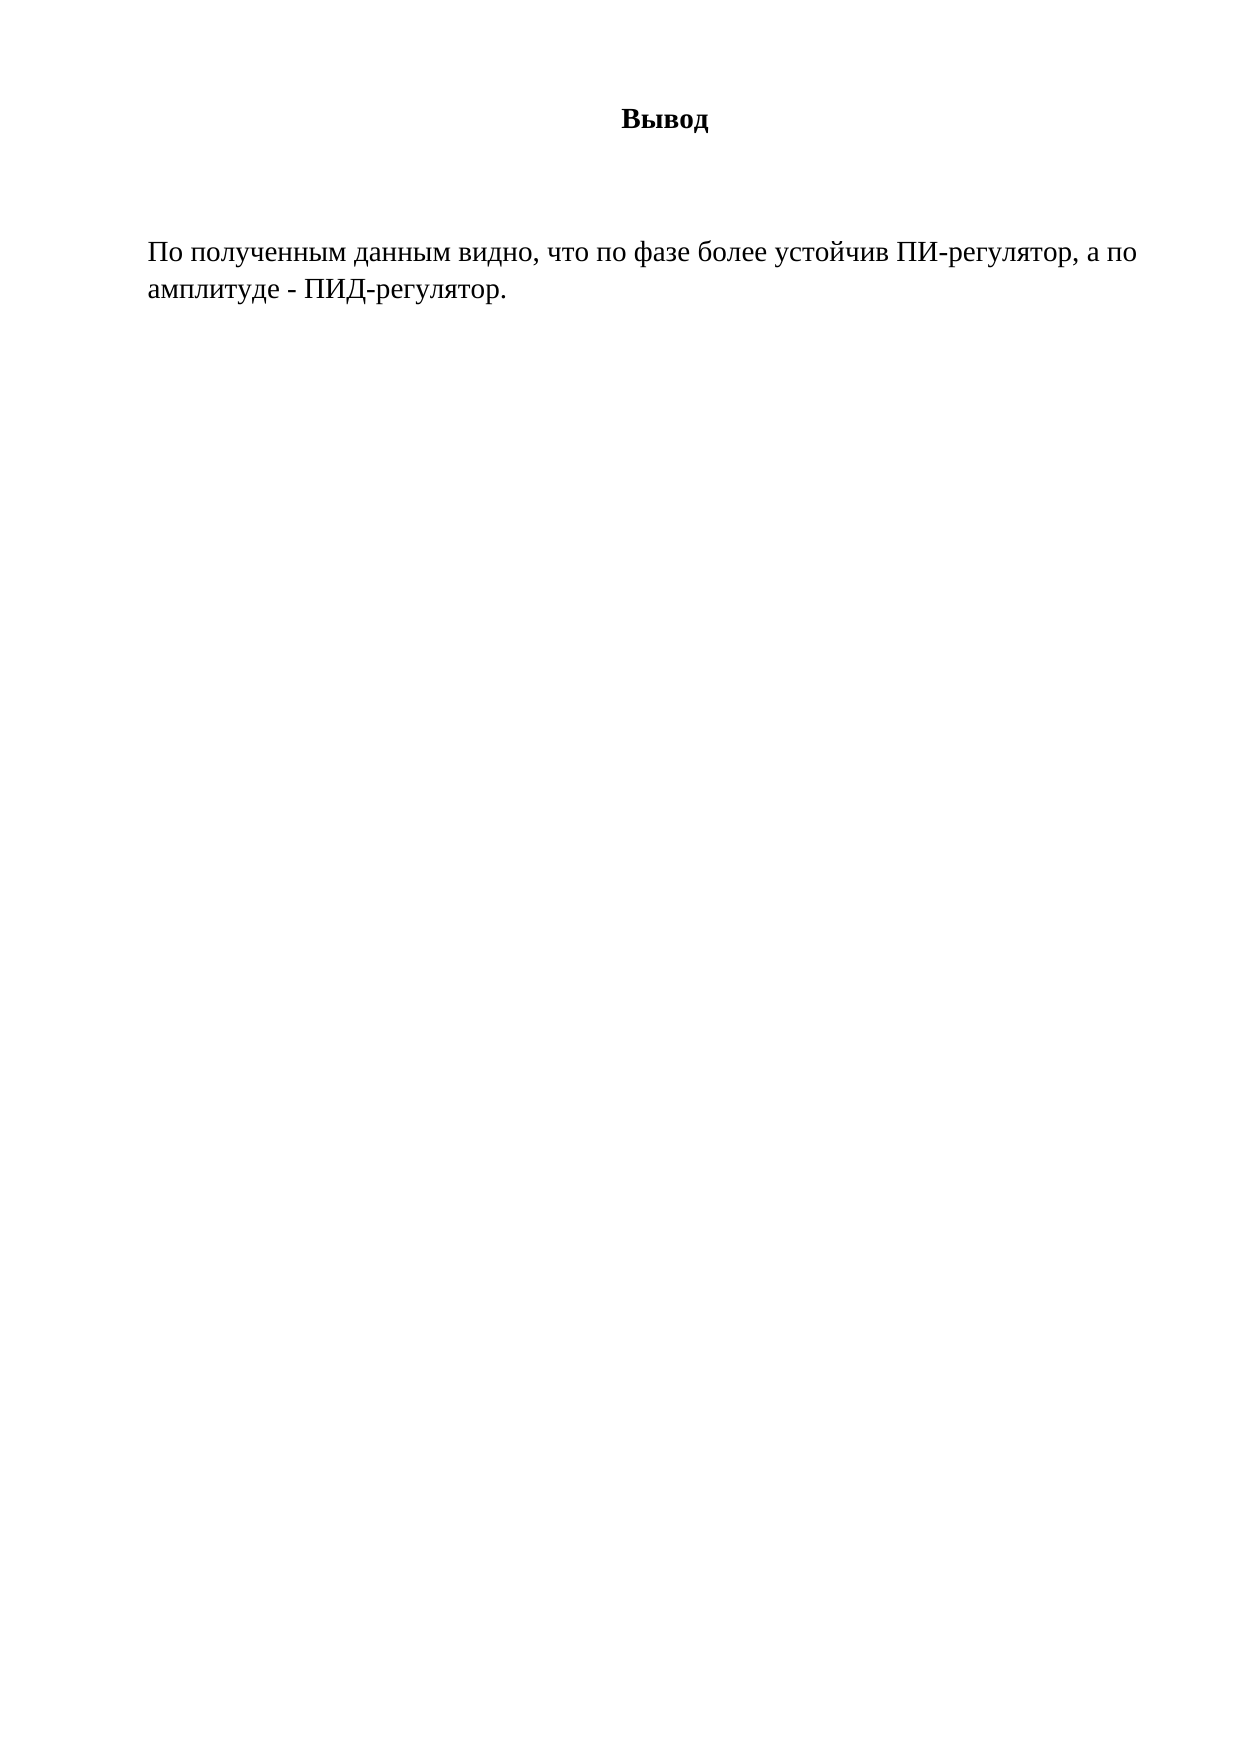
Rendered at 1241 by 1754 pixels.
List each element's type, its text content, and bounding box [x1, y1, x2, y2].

text Вывод [147, 101, 1182, 135]
text По полученным данным видно, что по фазе более устойчив ПИ-регулятор, а по амплитуде - ПИД-регулятор. [147, 234, 1182, 305]
